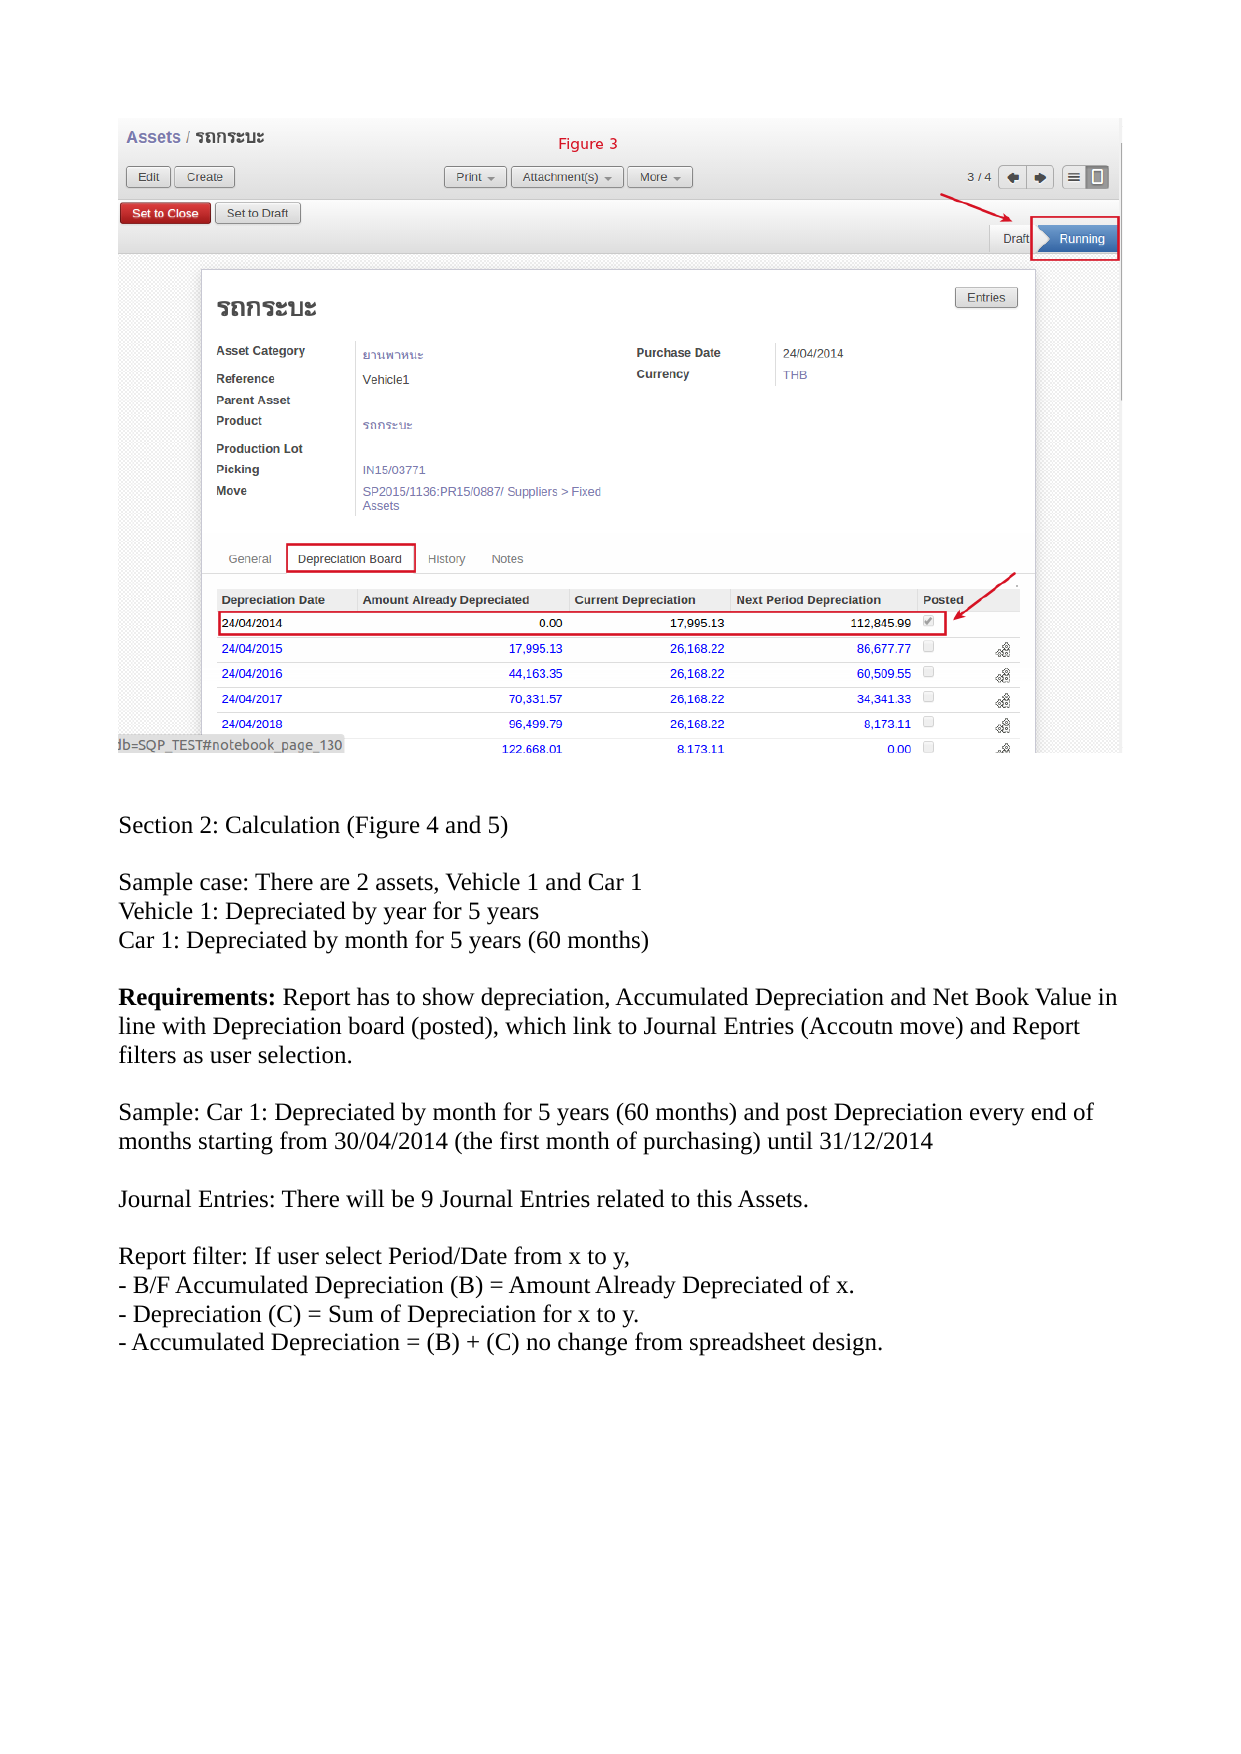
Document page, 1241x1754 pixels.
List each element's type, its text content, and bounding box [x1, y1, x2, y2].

text Sample case: There are 2 assets, Vehicle 1 and Car 1 [118, 867, 1122, 896]
text - Depreciation (C) = Sum of Depreciation for x to y. [118, 1299, 1122, 1327]
text - B/F Accumulated Depreciation (B) = Amount Already Depreciated of x. [118, 1270, 1122, 1299]
text Requirements: Report has to show depreciation, Accumulated Depreciation and Net Book Value in line with Depreciation board (posted), which link to Journal Entries (Accoutn move) and Report filters as user selection. [118, 982, 1122, 1069]
text Car 1: Depreciated by month for 5 years (60 months) [118, 925, 1122, 954]
text Section 2: Calculation (Figure 4 and 5) [118, 810, 1122, 839]
text Vehicle 1: Depreciated by year for 5 years [118, 896, 1122, 925]
text Journal Entries: There will be 9 Journal Entries related to this Assets. [118, 1184, 1122, 1212]
text - Accumulated Depreciation = (B) + (C) no change from spreadsheet design. [118, 1327, 1122, 1356]
text Report filter: If user select Period/Date from x to y, [118, 1241, 1122, 1270]
picture [118, 118, 1123, 753]
text Sample: Car 1: Depreciated by month for 5 years (60 months) and post Depreciation every end of months starting from 30/04/2014 (the first month of purchasing) until 31/12/2014 [118, 1097, 1122, 1155]
